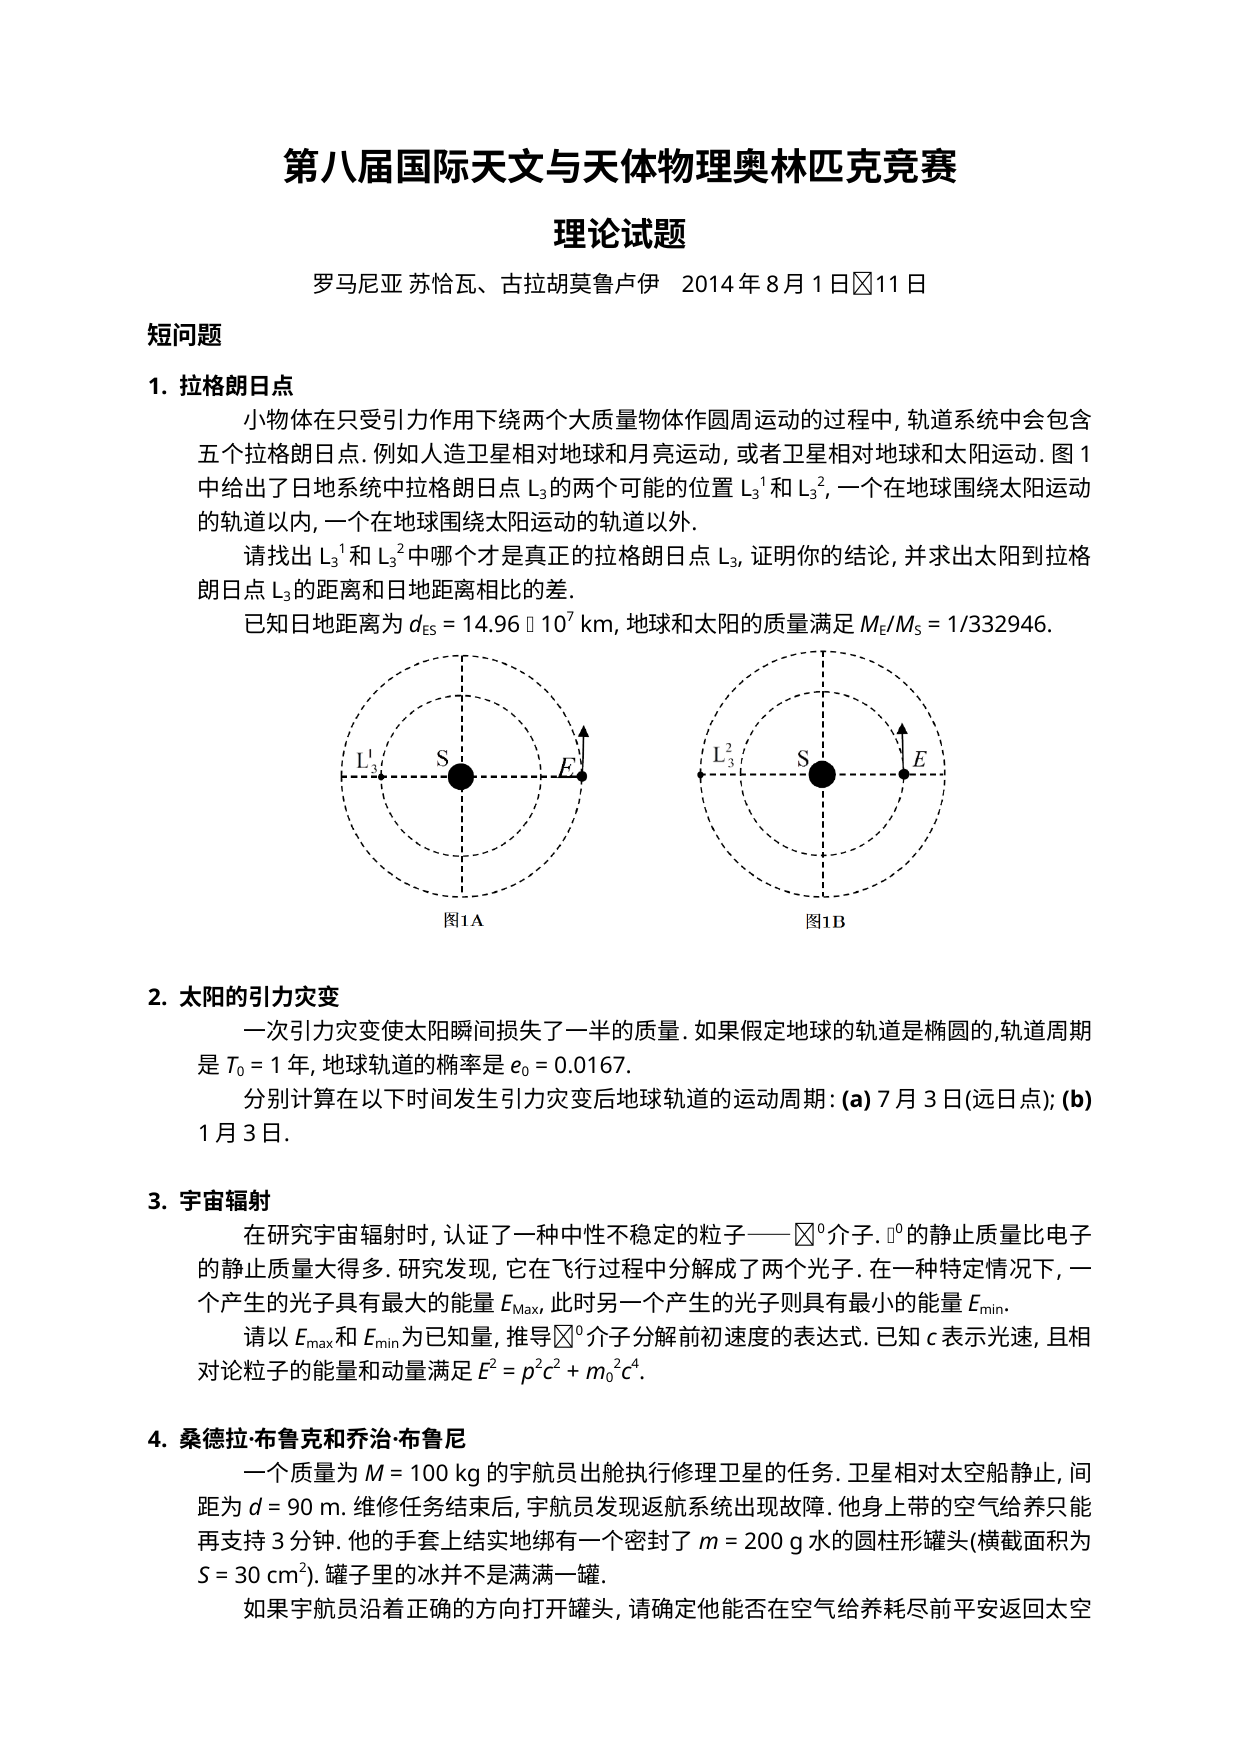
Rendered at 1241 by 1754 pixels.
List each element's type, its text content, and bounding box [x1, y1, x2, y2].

text 分别计算在以下时间发生引力灾变后地球轨道的运动周期: (a) 7月3日(远日点); (b) 1月3日. [198, 1081, 1092, 1149]
text 已知日地距离为dES = 14.96 107 km, 地球和太阳的质量满足ME/MS = 1/332946. [198, 605, 1092, 639]
text 小物体在只受引力作用下绕两个大质量物体作圆周运动的过程中, 轨道系统中会包含五个拉格朗日点. 例如人造卫星相对地球和月亮运动, 或者卫星相对地球和太阳运动. 图1中给出了日地系统中拉格朗日点L3的两个可能的位置L31和L32, 一个在地球围绕太阳运动的轨道以内, 一个在地球围绕太阳运动的轨道以外. [198, 402, 1092, 537]
text 罗马尼亚 苏恰瓦、古拉胡莫鲁卢伊 2014年8月1日11日 [148, 266, 1092, 300]
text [198, 1590, 1092, 1624]
text 短问题 [148, 300, 1092, 368]
text 一次引力灾变使太阳瞬间损失了一半的质量. 如果假定地球的轨道是椭圆的,轨道周期是T0 = 1年, 地球轨道的椭率是e0 = 0.0167. [198, 1013, 1092, 1081]
text 4. 桑德拉·布鲁克和乔治·布鲁尼 [148, 1420, 1092, 1454]
text 一个质量为M = 100 kg的宇航员出舱执行修理卫星的任务. 卫星相对太空船静止, 间距为d = 90 m. 维修任务结束后, 宇航员发现返航系统出现故障. 他身上带的空气给养只能再支持3分钟. 他的手套上结实地绑有一个密封了m = 200 g水的圆柱形罐头(横截面积为S = 30 cm2). 罐子里的冰并不是满满一罐. [198, 1454, 1092, 1590]
text 2. 太阳的引力灾变 [148, 979, 1092, 1013]
text 在研究宇宙辐射时, 认证了一种中性不稳定的粒子——0介子. 0的静止质量比电子的静止质量大得多. 研究发现, 它在飞行过程中分解成了两个光子. 在一种特定情况下, 一个产生的光子具有最大的能量EMax, 此时另一个产生的光子则具有最小的能量Emin. [198, 1217, 1092, 1318]
text 理论试题 [148, 198, 1092, 266]
text 请以Emax和Emin为已知量, 推导0介子分解前初速度的表达式. 已知c表示光速, 且相对论粒子的能量和动量满足E2 = p2c2 + m02c4. [198, 1318, 1092, 1386]
text 3. 宇宙辐射 [148, 1183, 1092, 1217]
text 请找出L31和L32中哪个才是真正的拉格朗日点L3, 证明你的结论, 并求出太阳到拉格朗日点L3的距离和日地距离相比的差. [198, 537, 1092, 605]
text 1. 拉格朗日点 [148, 368, 1092, 402]
picture [327, 639, 963, 937]
text 第八届国际天文与天体物理奥林匹克竞赛 [148, 130, 1092, 198]
